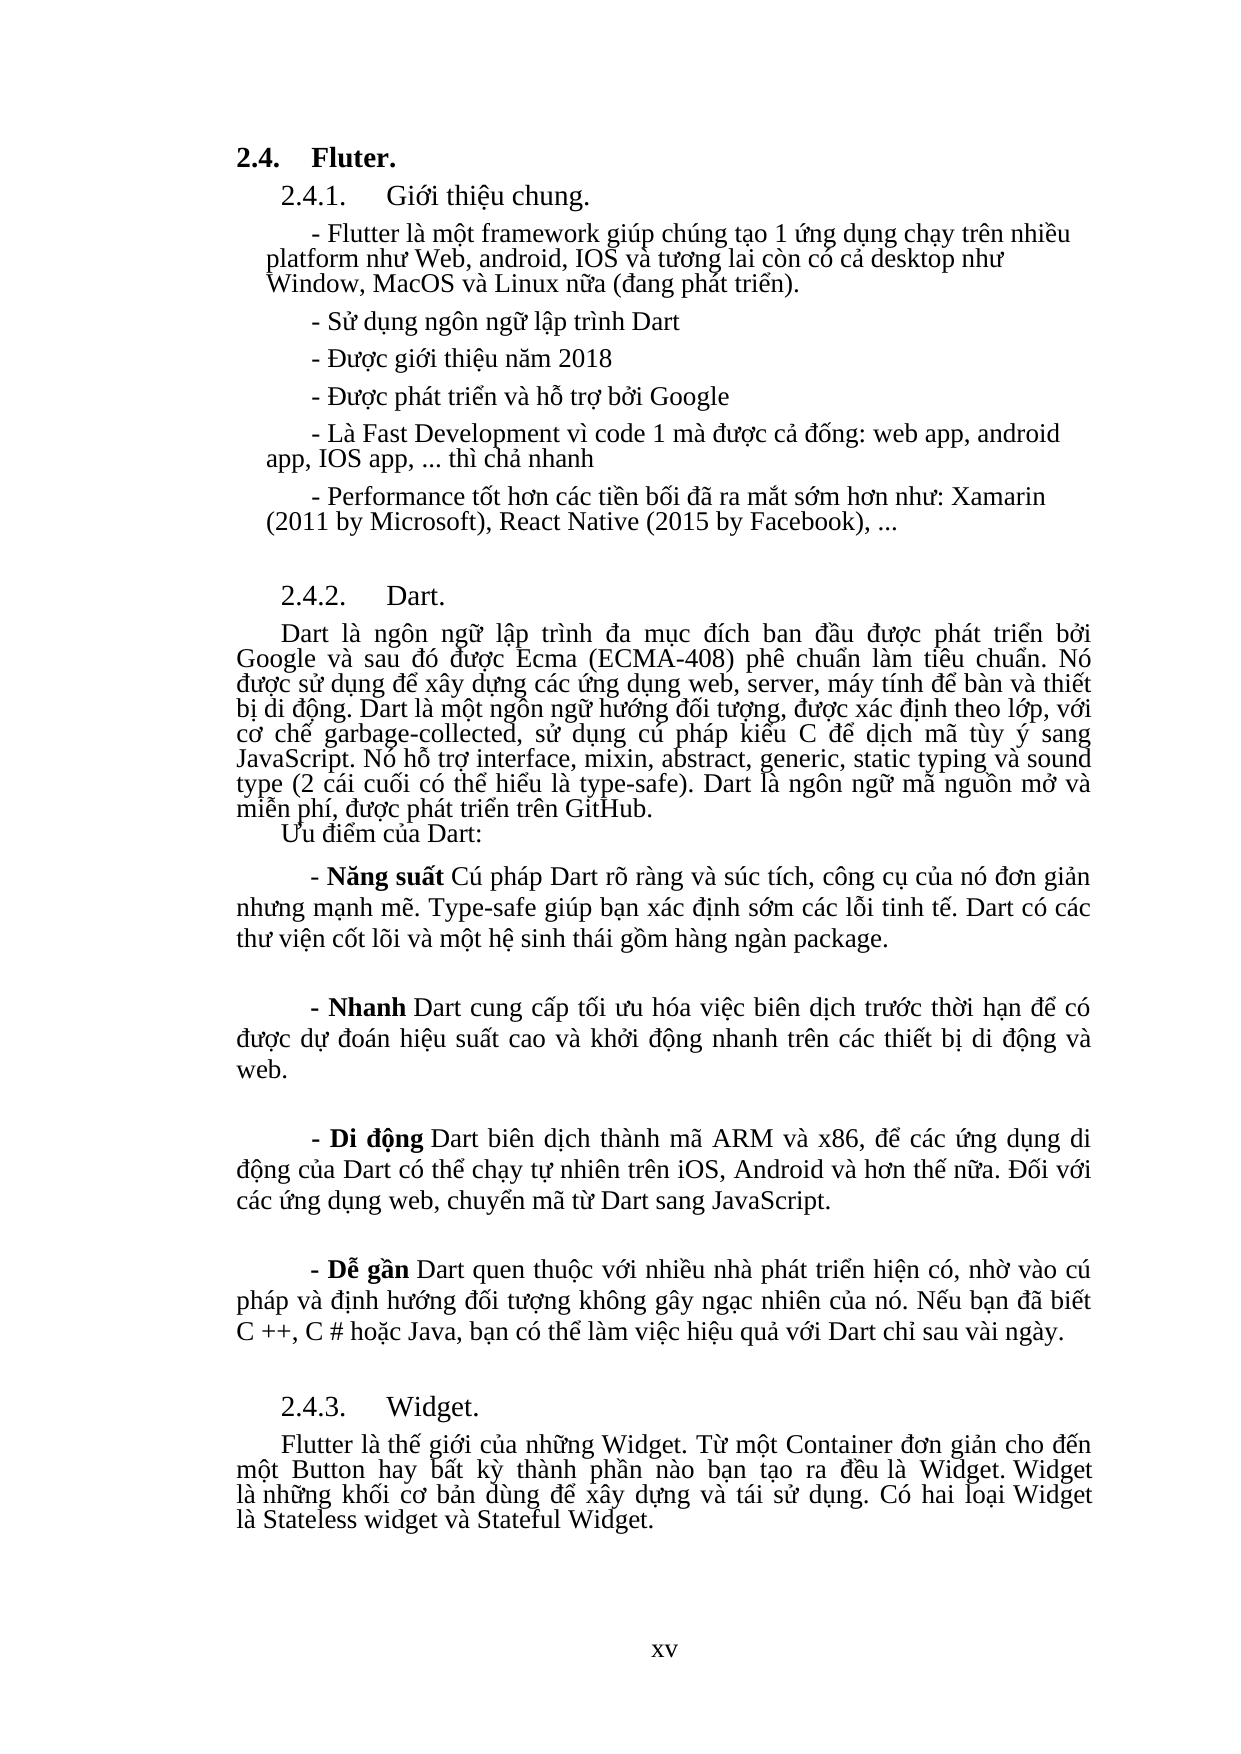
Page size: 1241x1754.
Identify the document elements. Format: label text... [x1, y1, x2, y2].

list Ưu điểm của Dart: [236, 823, 1092, 848]
text - Flutter là một framework giúp chúng tạo 1 ứng dụng chạy trên nhiều platform như Web, android, IOS và tương lai còn có cả desktop như Window, MacOS và Linux nữa (đang phát triển). [266, 223, 1092, 298]
subtitle 2.4. Fluter. [236, 148, 1092, 173]
subtitle 2.4.2. Dart. [236, 585, 1092, 610]
text - Năng suất Cú pháp Dart rõ ràng và súc tích, công cụ của nó đơn giản nhưng mạnh mẽ. Type-safe giúp bạn xác định sớm các lỗi tinh tế. Dart có các thư viện cốt lõi và một hệ sinh thái gồm hàng ngàn package. [236, 860, 1092, 954]
text - Di động Dart biên dịch thành mã ARM và x86, để các ứng dụng di động của Dart có thể chạy tự nhiên trên iOS, Android và hơn thế nữa. Đối với các ứng dụng web, chuyển mã từ Dart sang JavaScript. [236, 1122, 1092, 1216]
text - Là Fast Development vì code 1 mà được cả đống: web app, android app, IOS app, ... thì chả nhanh [266, 423, 1092, 473]
text - Dễ gần Dart quen thuộc với nhiều nhà phát triển hiện có, nhờ vào cú pháp và định hướng đối tượng không gây ngạc nhiên của nó. Nếu bạn đã biết C ++, C # hoặc Java, bạn có thể làm việc hiệu quả với Dart chỉ sau vài ngày. [236, 1253, 1092, 1346]
text - Được phát triển và hỗ trợ bởi Google [266, 385, 1092, 410]
text - Sử dụng ngôn ngữ lập trình Dart [266, 310, 1092, 335]
text - Nhanh Dart cung cấp tối ưu hóa việc biên dịch trước thời hạn để có được dự đoán hiệu suất cao và khởi động nhanh trên các thiết bị di động và web. [236, 991, 1092, 1084]
subtitle 2.4.1. Giới thiệu chung. [236, 185, 1092, 210]
subtitle 2.4.3. Widget. [236, 1396, 1092, 1421]
text - Performance tốt hơn các tiền bối đã ra mắt sớm hơn như: Xamarin (2011 by Microsoft), React Native (2015 by Facebook), ... [266, 485, 1092, 535]
text - Được giới thiệu năm 2018 [266, 348, 1092, 373]
text Flutter là thế giới của những Widget. Từ một Container đơn giản cho đến một Button hay bất kỳ thành phần nào bạn tạo ra đều là Widget. Widget là những khối cơ bản dùng để xây dựng và tái sử dụng. Có hai loại Widget là Stateless widget và Stateful Widget. [236, 1434, 1092, 1534]
list Dart là ngôn ngữ lập trình đa mục đích ban đầu được phát triển bởi Google và sau đó được Ecma (ECMA-408) phê chuẩn làm tiêu chuẩn. Nó được sử dụng để xây dựng các ứng dụng web, server, máy tính để bàn và thiết bị di động. Dart là một ngôn ngữ hướng đối tượng, được xác định theo lớp, với cơ chế garbage-collected, sử dụng cú pháp kiểu C để dịch mã tùy ý sang JavaScript. Nó hỗ trợ interface, mixin, abstract, generic, static typing và sound type (2 cái cuối có thể hiểu là type-safe). Dart là ngôn ngữ mã nguồn mở và miễn phí, được phát triển trên GitHub. [236, 623, 1092, 823]
